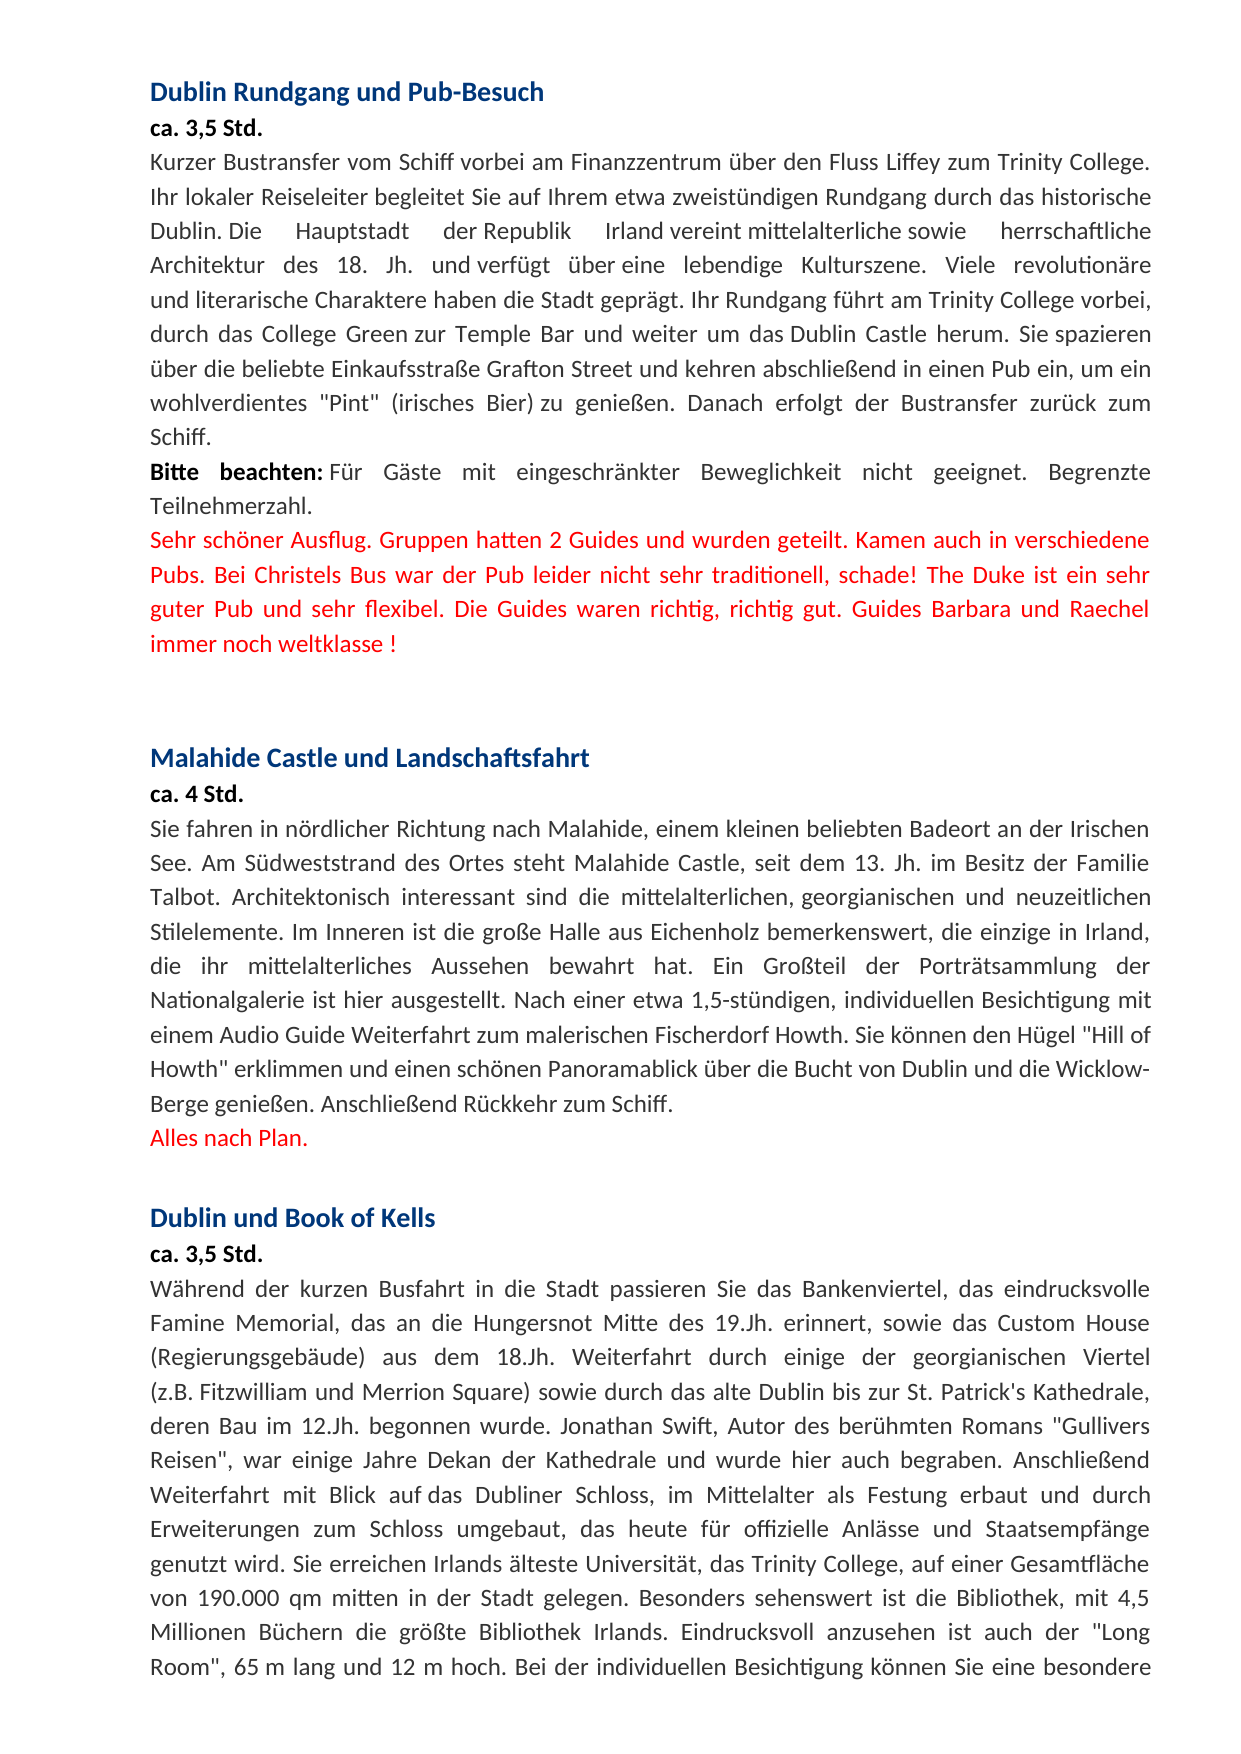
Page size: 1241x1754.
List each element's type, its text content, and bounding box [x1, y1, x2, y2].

text ca. 3,5 Std. [150, 108, 1152, 143]
text Alles nach Plan. [150, 1118, 1152, 1153]
text Malahide Castle und Landschaftsfahrt [150, 740, 1152, 774]
text Sehr schöner Ausflug. Gruppen hatten 2 Guides und wurden geteilt. Kamen auch in verschiedene Pubs. Bei Christels Bus war der Pub leider nicht sehr traditionell, schade! The Duke ist ein sehr guter Pub und sehr flexibel. Die Guides waren richtig, richtig gut. Guides Barbara und Raechel immer noch weltklasse ! [150, 521, 1152, 658]
text Sie fahren in nördlicher Richtung nach Malahide, einem kleinen beliebten Badeort an der Irischen See. Am Südweststrand des Ortes steht Malahide Castle, seit dem 13. Jh. im Besitz der Familie Talbot. Architektonisch interessant sind die mittelalterlichen, georgianischen und neuzeitlichen Stilelemente. Im Inneren ist die große Halle aus Eichenholz bemerkenswert, die einzige in Irland, die ihr mittelalterliches Aussehen bewahrt hat. Ein Großteil der Porträtsammlung der Nationalgalerie ist hier ausgestellt. Nach einer etwa 1,5-stündigen, individuellen Besichtigung mit einem Audio Guide Weiterfahrt zum malerischen Fischerdorf Howth. Sie können den Hügel "Hill of Howth" erklimmen und einen schönen Panoramablick über die Bucht von Dublin und die Wicklow-Berge genießen. Anschließend Rückkehr zum Schiff. [150, 809, 1152, 1118]
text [150, 1269, 1152, 1681]
text ca. 3,5 Std. [150, 1234, 1152, 1269]
text ca. 4 Std. [150, 774, 1152, 809]
text Dublin und Book of Kells [150, 1200, 1152, 1234]
text Dublin Rundgang und Pub-Besuch [150, 74, 1152, 108]
text Kurzer Bustransfer vom Schiff vorbei am Finanzzentrum über den Fluss Liffey zum Trinity College. Ihr lokaler Reiseleiter begleitet Sie auf Ihrem etwa zweistündigen Rundgang durch das historische Dublin. Die Hauptstadt der Republik Irland vereint mittelalterliche sowie herrschaftliche Architektur des 18. Jh. und verfügt über eine lebendige Kulturszene. Viele revolutionäre und literarische Charaktere haben die Stadt geprägt. Ihr Rundgang führt am Trinity College vorbei, durch das College Green zur Temple Bar und weiter um das Dublin Castle herum. Sie spazieren über die beliebte Einkaufsstraße Grafton Street und kehren abschließend in einen Pub ein, um ein wohlverdientes "Pint" (irisches Bier) zu genießen. Danach erfolgt der Bustransfer zurück zum Schiff. [150, 143, 1152, 452]
text Bitte beachten: Für Gäste mit eingeschränkter Beweglichkeit nicht geeignet. Begrenzte Teilnehmerzahl. [150, 452, 1152, 521]
